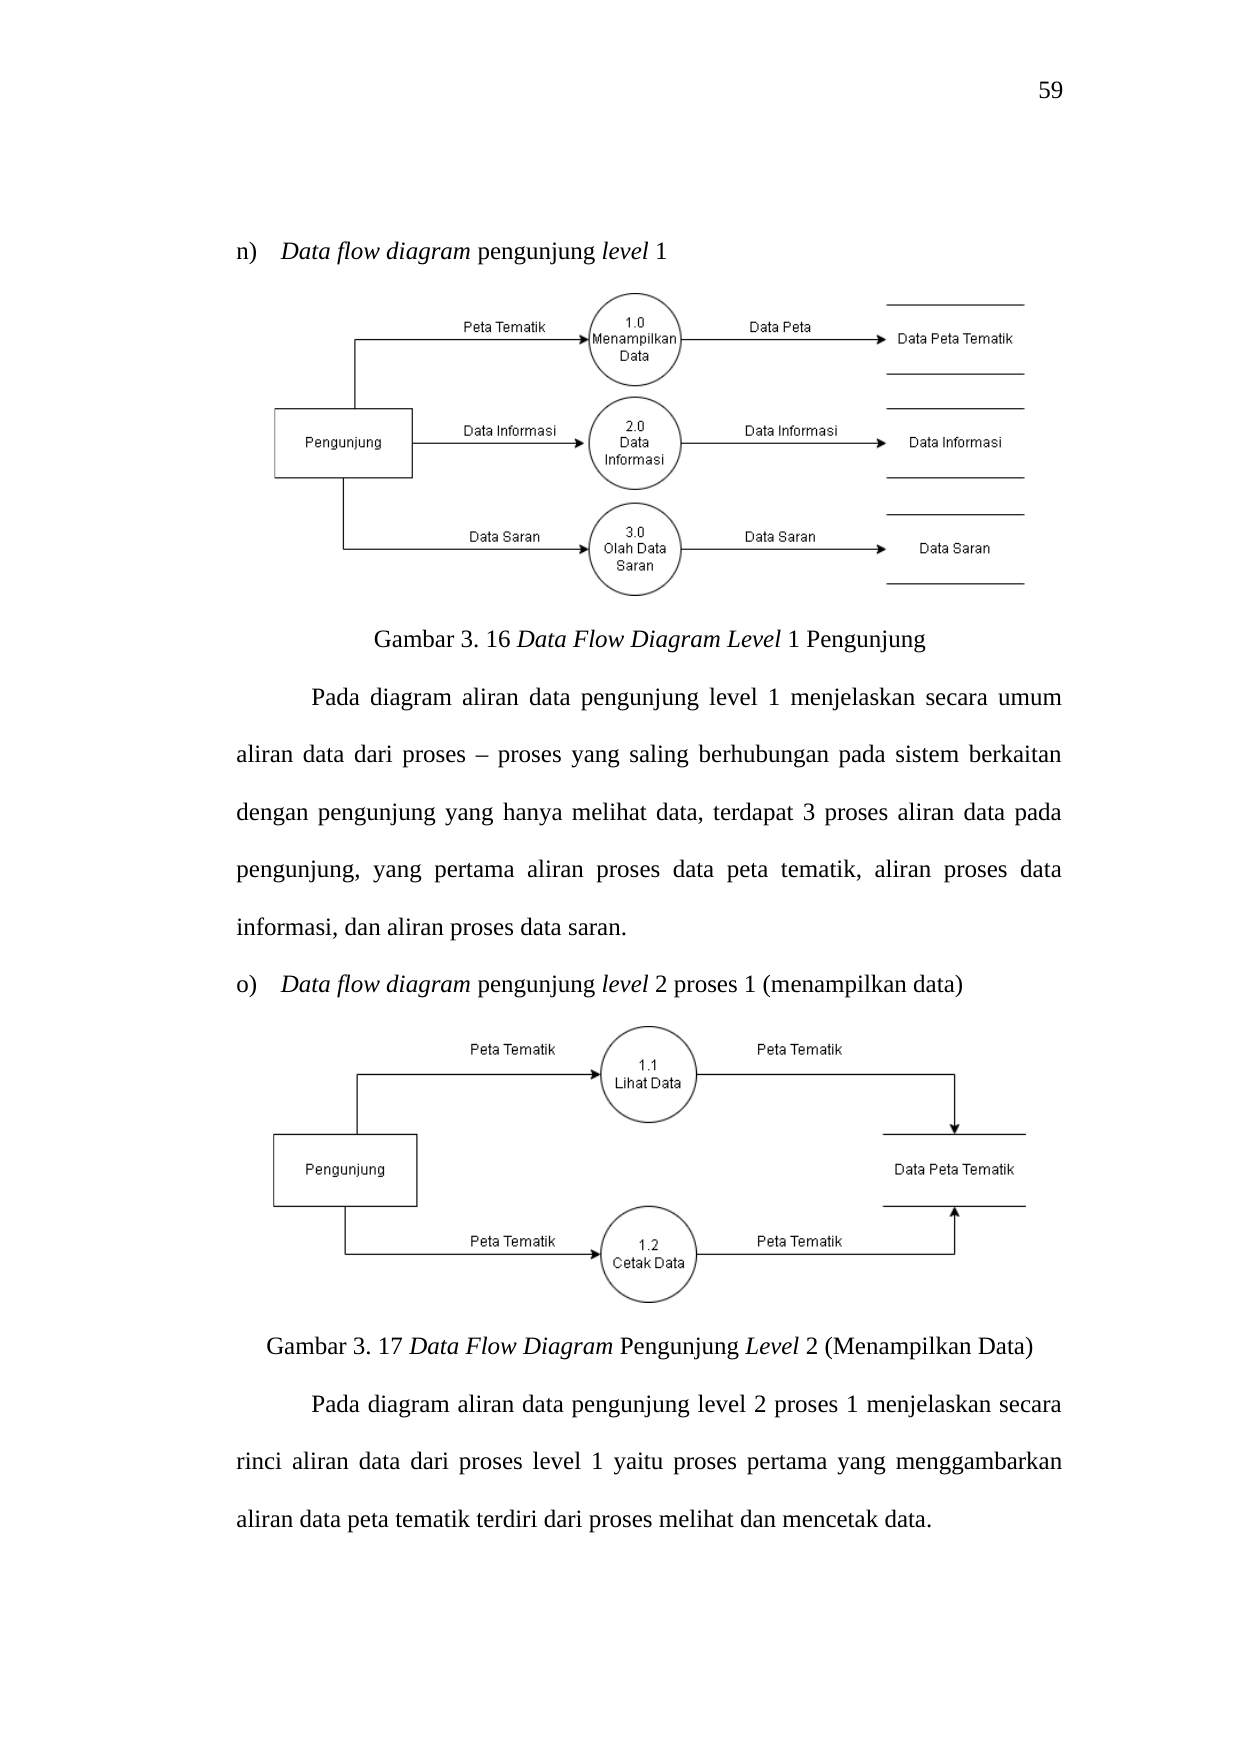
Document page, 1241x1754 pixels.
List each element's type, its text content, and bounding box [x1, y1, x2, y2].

list Data flow diagram pengunjung level 2 proses 1 (menampilkan data) [236, 969, 1063, 998]
text Gambar 3. 16 Data Flow Diagram Level 1 Pengunjung [236, 624, 1063, 653]
text Pada diagram aliran data pengunjung level 2 proses 1 menjelaskan secara rinci aliran data dari proses level 1 yaitu proses pertama yang menggambarkan aliran data peta tematik terdiri dari proses melihat dan mencetak data. [236, 1389, 1063, 1532]
list Data flow diagram pengunjung level 1 [236, 236, 1063, 265]
text Pada diagram aliran data pengunjung level 1 menjelaskan secara umum aliran data dari proses – proses yang saling berhubungan pada sistem berkaitan dengan pengunjung yang hanya melihat data, terdapat 3 proses aliran data pada pengunjung, yang pertama aliran proses data peta tematik, aliran proses data informasi, dan aliran proses data saran. [236, 682, 1063, 941]
text Gambar 3. 17 Data Flow Diagram Pengunjung Level 2 (Menampilkan Data) [236, 1331, 1063, 1360]
picture [274, 293, 1025, 596]
picture [273, 1026, 1027, 1303]
